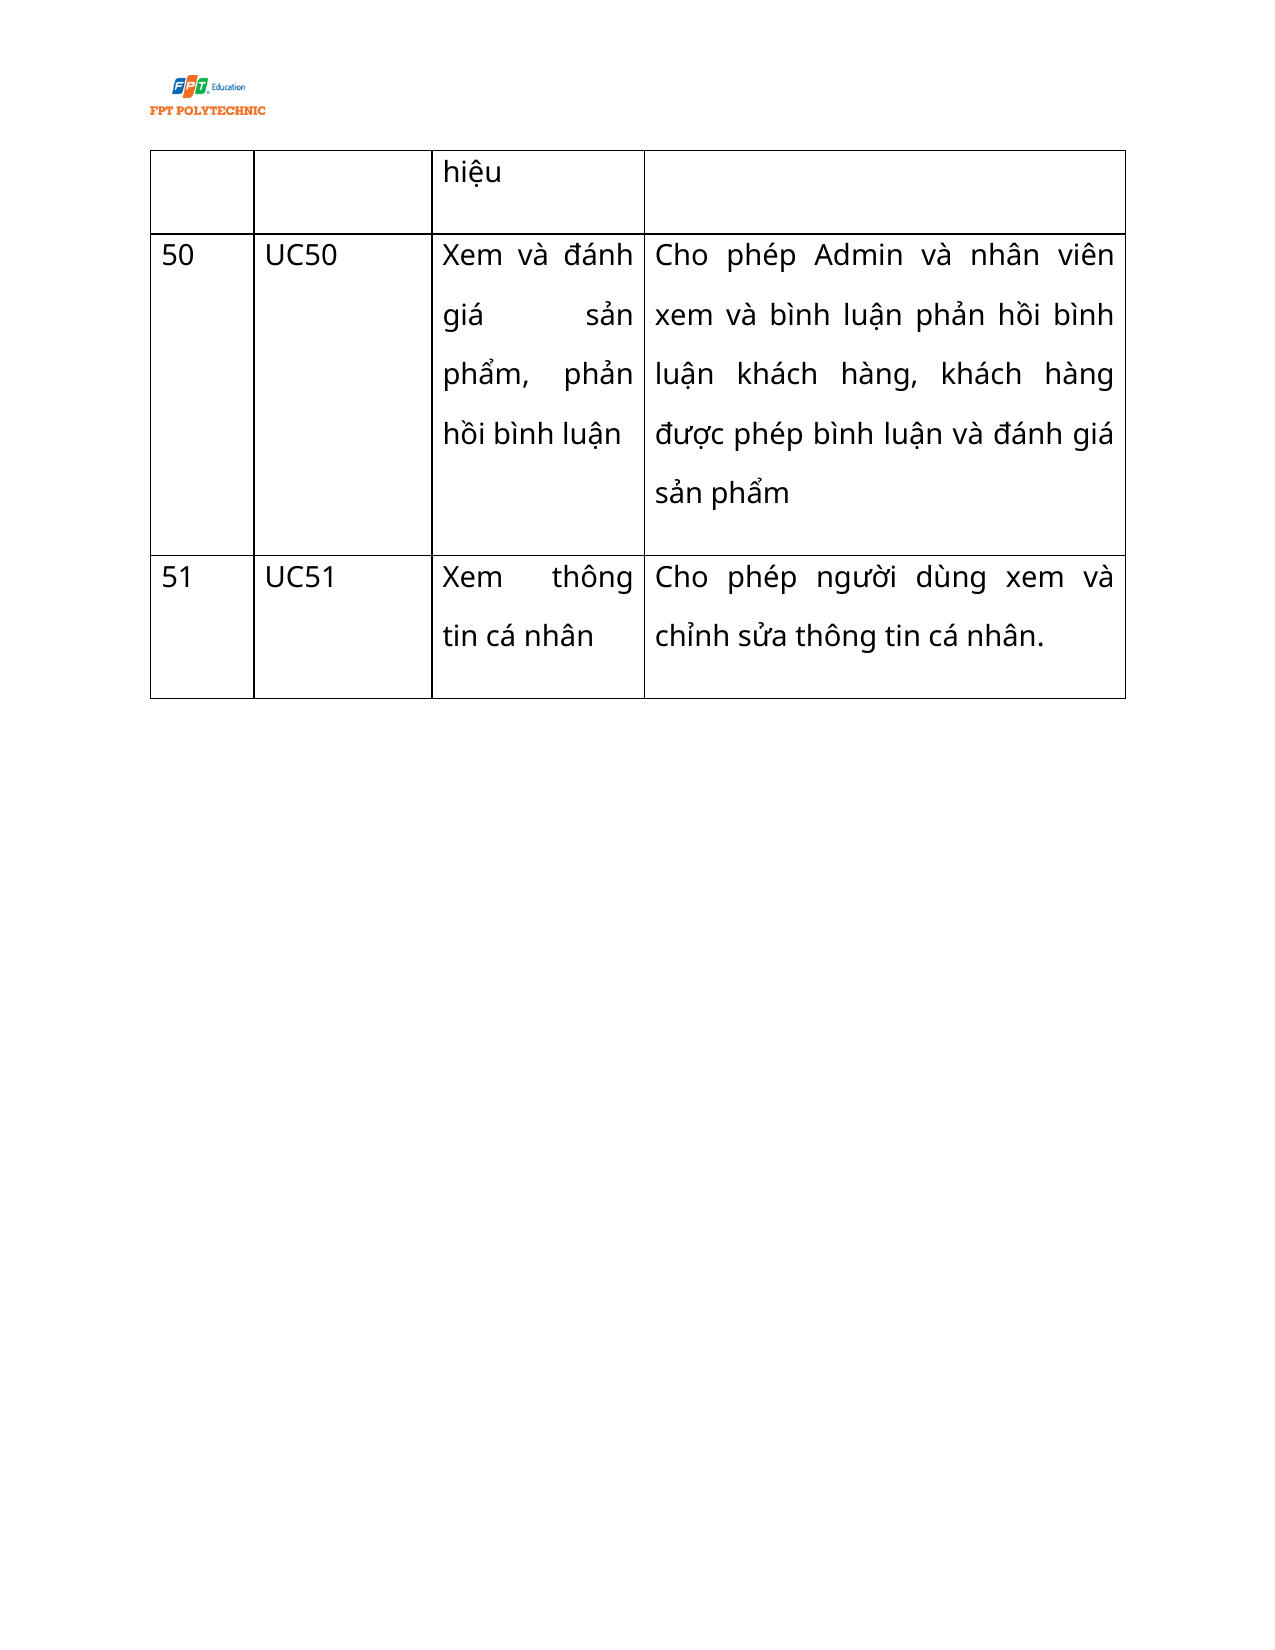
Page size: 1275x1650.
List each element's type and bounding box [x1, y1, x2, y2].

picture [150, 75, 265, 115]
